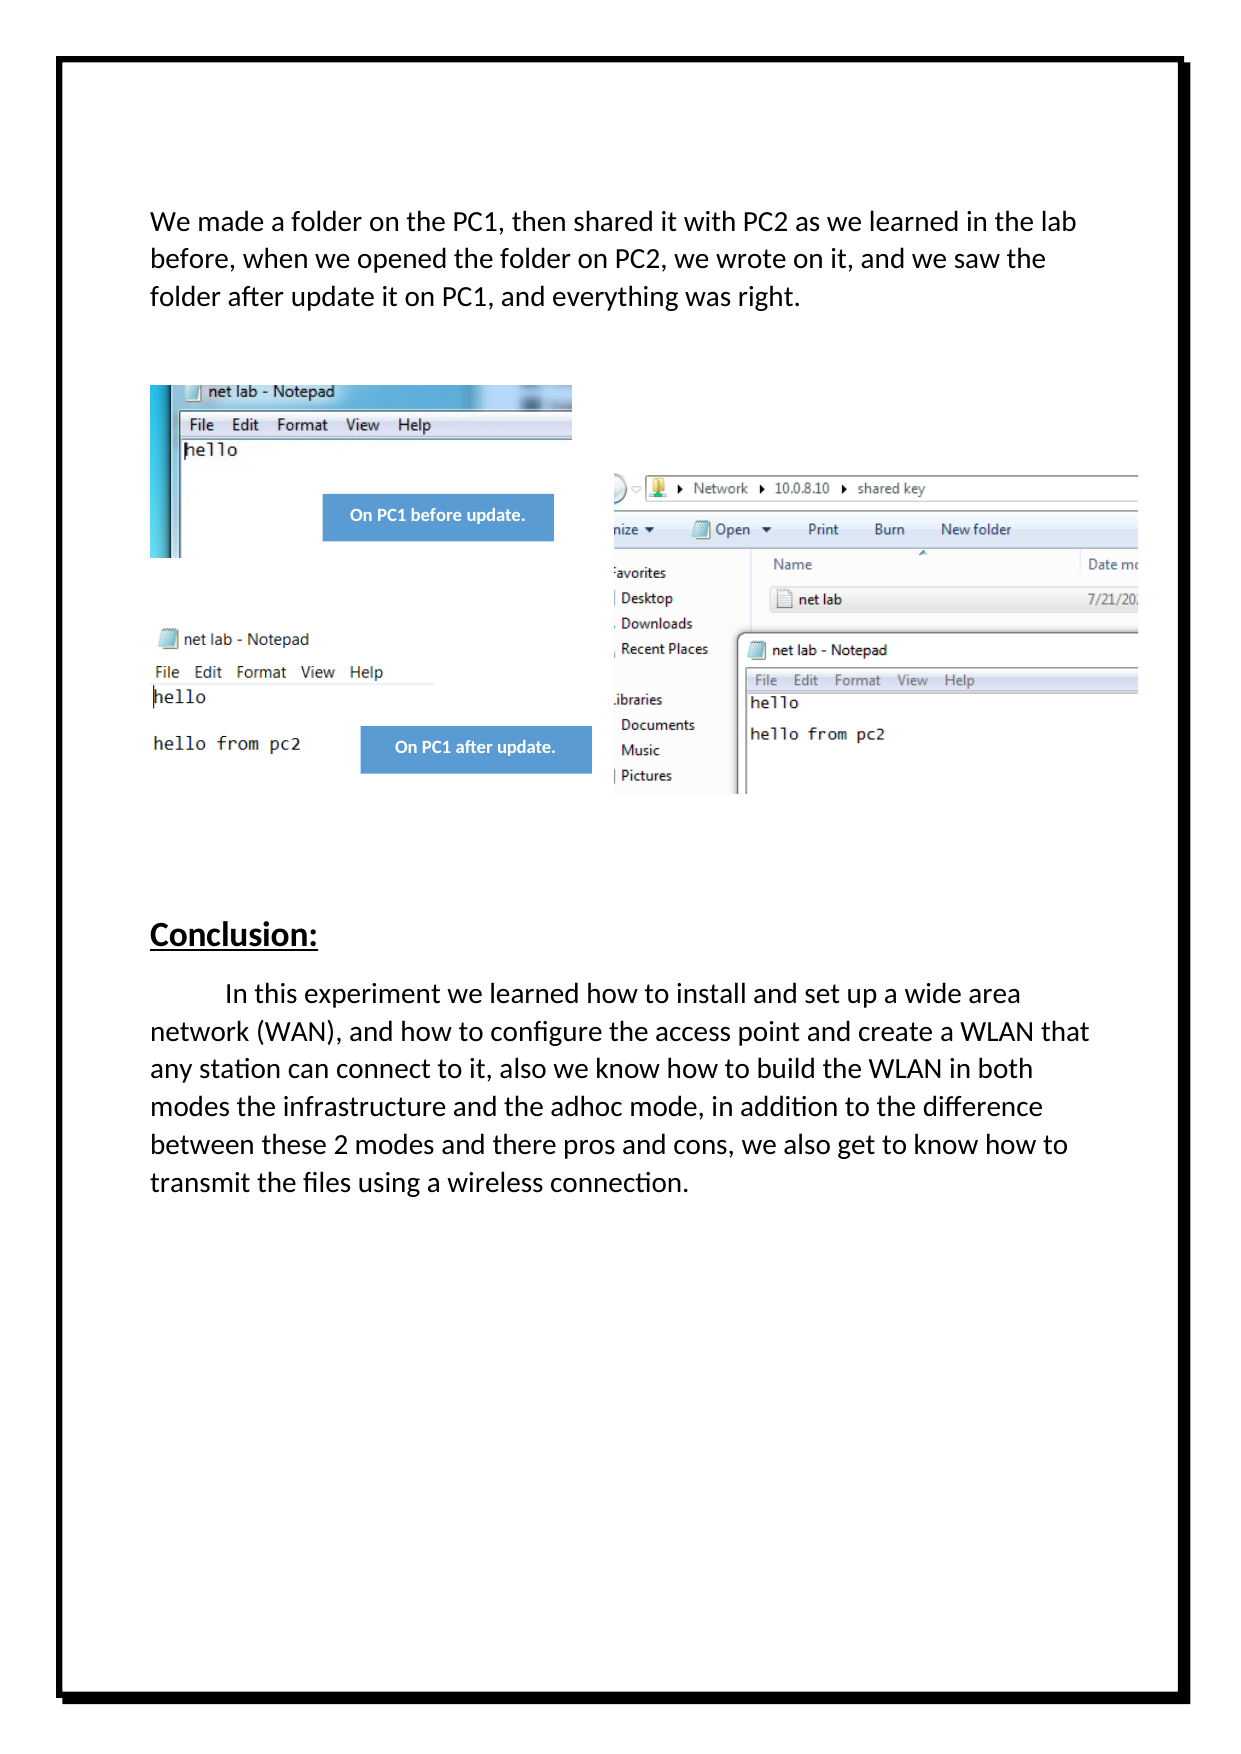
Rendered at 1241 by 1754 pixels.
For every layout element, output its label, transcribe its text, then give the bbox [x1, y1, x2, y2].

text In this experiment we learned how to install and set up a wide area network (WAN), and how to configure the access point and create a WLAN that any station can connect to it, also we know how to build the WLAN in both modes the infrastructure and the adhoc mode, in addition to the difference between these 2 modes and there pros and cons, we also get to know how to transmit the files using a wireless connection. [150, 975, 1098, 1199]
picture [150, 628, 434, 754]
text Conclusion: [150, 912, 1176, 956]
picture [614, 473, 1139, 794]
picture [150, 385, 572, 558]
text We made a folder on the PC1, then shared it with PC2 as we learned in the lab before, when we opened the folder on PC2, we wrote on it, and we saw the folder after update it on PC1, and everything was right. [150, 203, 1082, 313]
